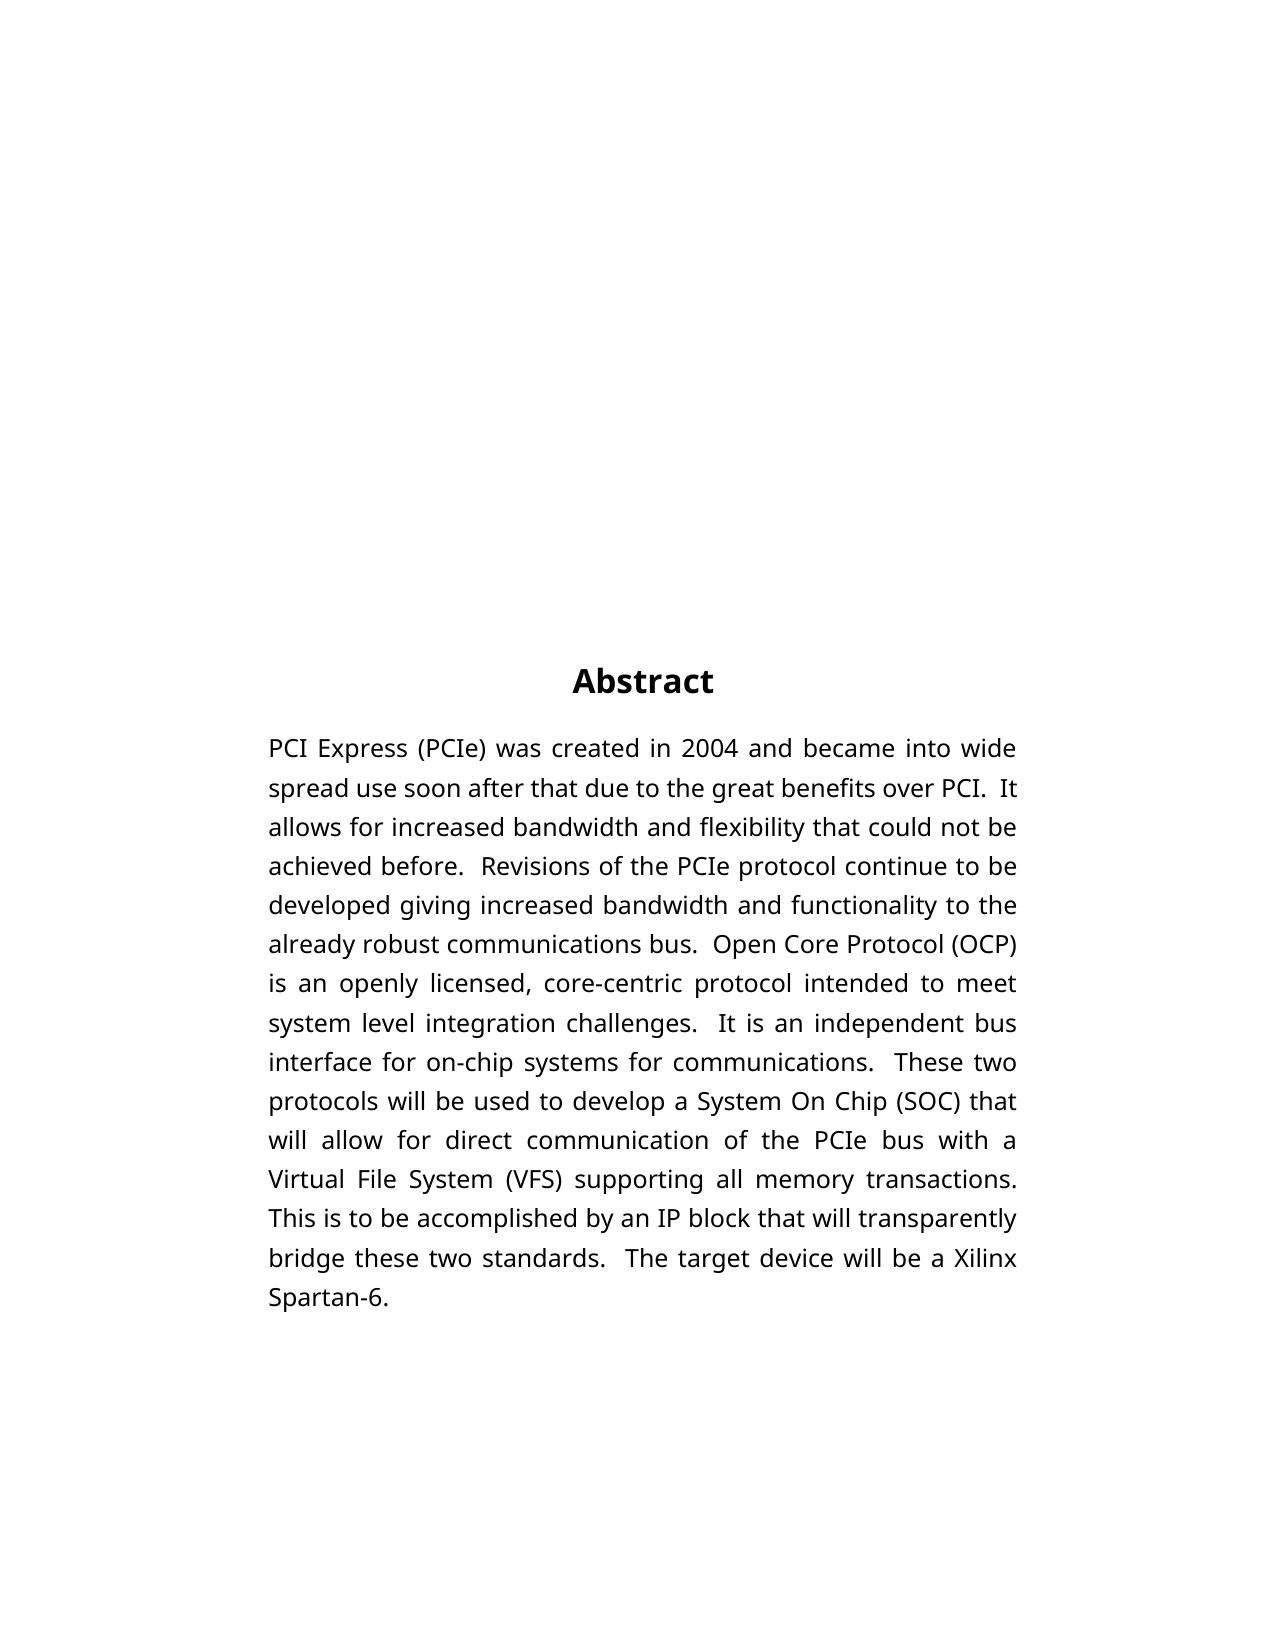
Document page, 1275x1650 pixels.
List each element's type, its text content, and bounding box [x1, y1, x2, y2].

text PCI Express (PCIe) was created in 2004 and became into wide spread use soon after that due to the great benefits over PCI. It allows for increased bandwidth and flexibility that could not be achieved before. Revisions of the PCIe protocol continue to be developed giving increased bandwidth and functionality to the already robust communications bus. Open Core Protocol (OCP) is an openly licensed, core-centric protocol intended to meet system level integration challenges. It is an independent bus interface for on-chip systems for communications. These two protocols will be used to develop a System On Chip (SOC) that will allow for direct communication of the PCIe bus with a Virtual File System (VFS) supporting all memory transactions. This is to be accomplished by an IP block that will transparently bridge these two standards. The target device will be a Xilinx Spartan-6. [268, 731, 1018, 1313]
text Abstract [268, 658, 1018, 703]
